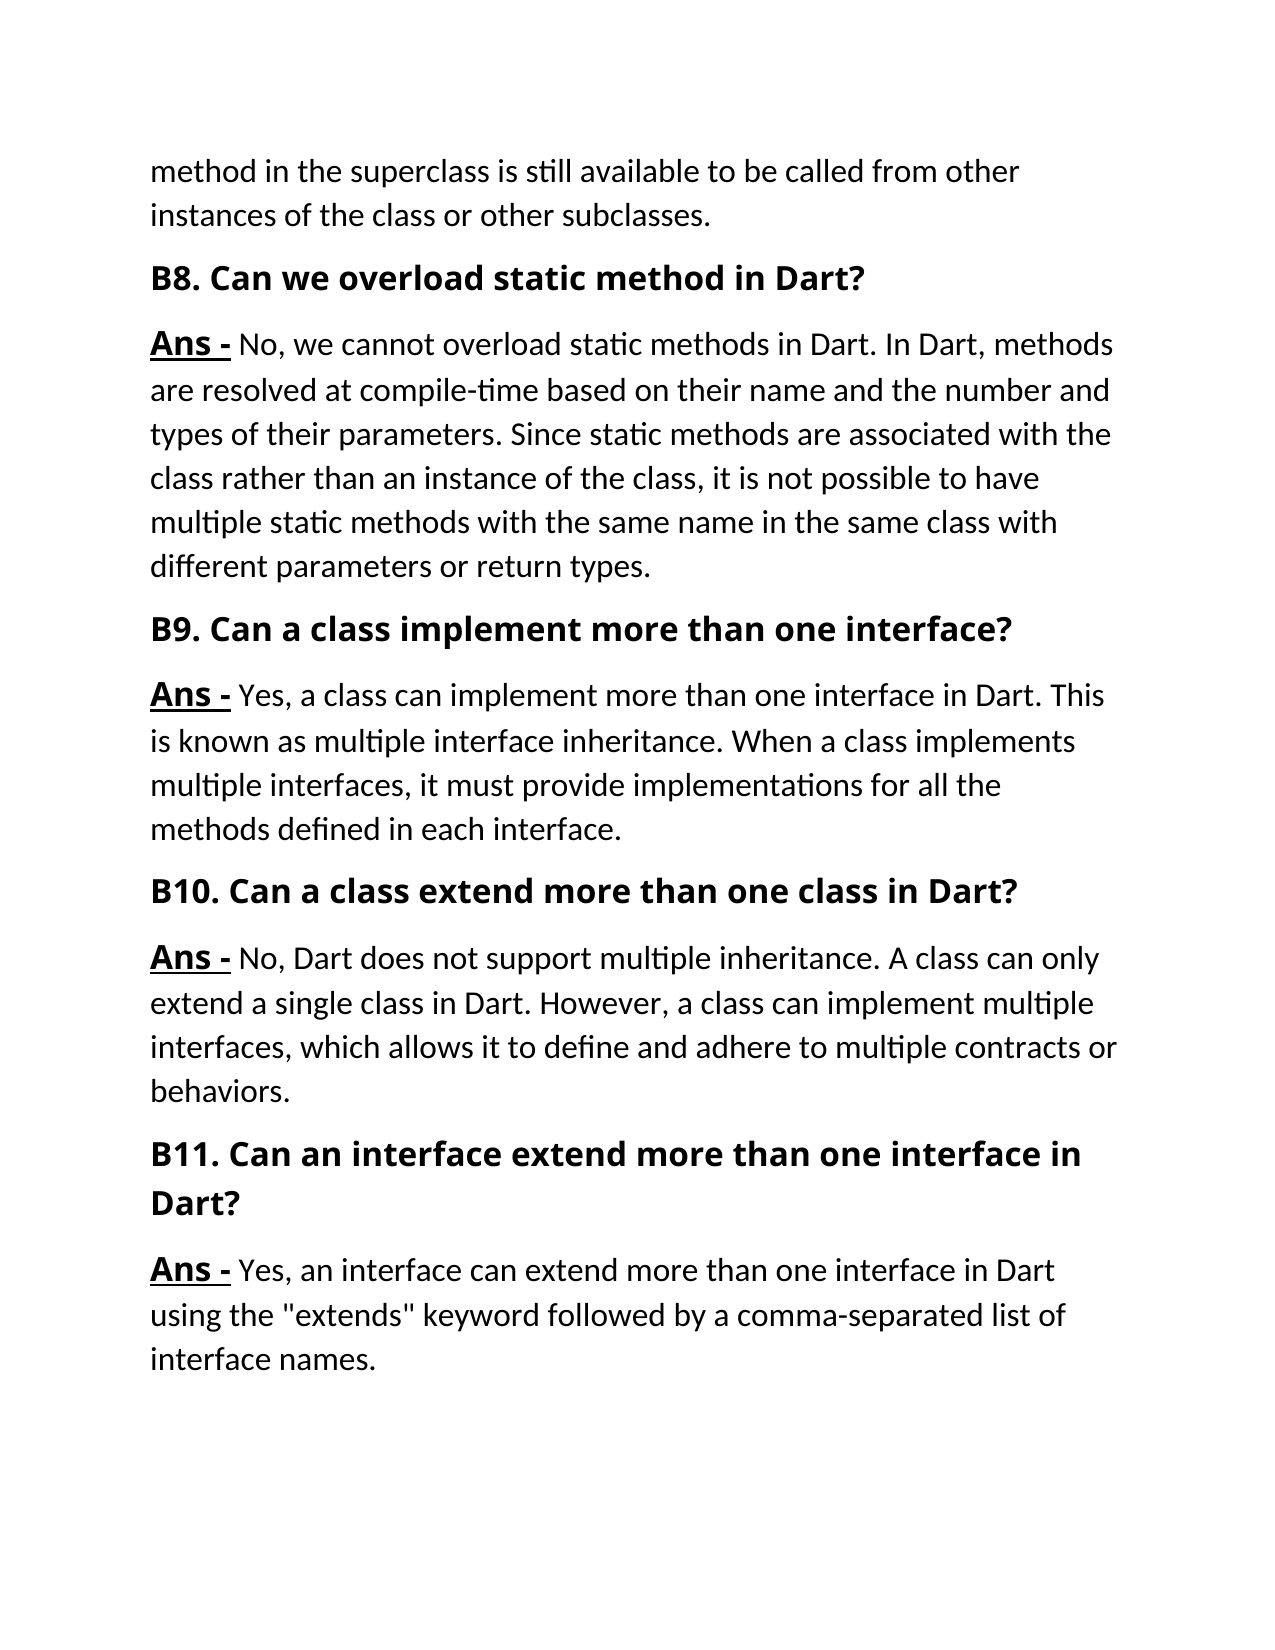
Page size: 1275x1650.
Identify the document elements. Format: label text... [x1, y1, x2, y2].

text Ans - Yes, a class can implement more than one interface in Dart. This is known as multiple interface inheritance. When a class implements multiple interfaces, it must provide implementations for all the methods defined in each interface. [150, 671, 1125, 848]
text B9. Can a class implement more than one interface? [150, 605, 1125, 651]
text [150, 150, 1125, 235]
text Ans - Yes, an interface can extend more than one interface in Dart using the "extends" keyword followed by a comma-separated list of interface names. [150, 1246, 1125, 1379]
text B11. Can an interface extend more than one interface in Dart? [150, 1131, 1125, 1225]
text B8. Can we overload static method in Dart? [150, 254, 1125, 300]
text Ans - No, Dart does not support multiple inheritance. A class can only extend a single class in Dart. However, a class can implement multiple interfaces, which allows it to define and adhere to multiple contracts or behaviors. [150, 934, 1125, 1111]
text B10. Can a class extend more than one class in Dart? [150, 868, 1125, 913]
text Ans - No, we cannot overload static methods in Dart. In Dart, methods are resolved at compile-time based on their name and the number and types of their parameters. Since static methods are associated with the class rather than an instance of the class, it is not possible to have multiple static methods with the same name in the same class with different parameters or return types. [150, 320, 1125, 585]
